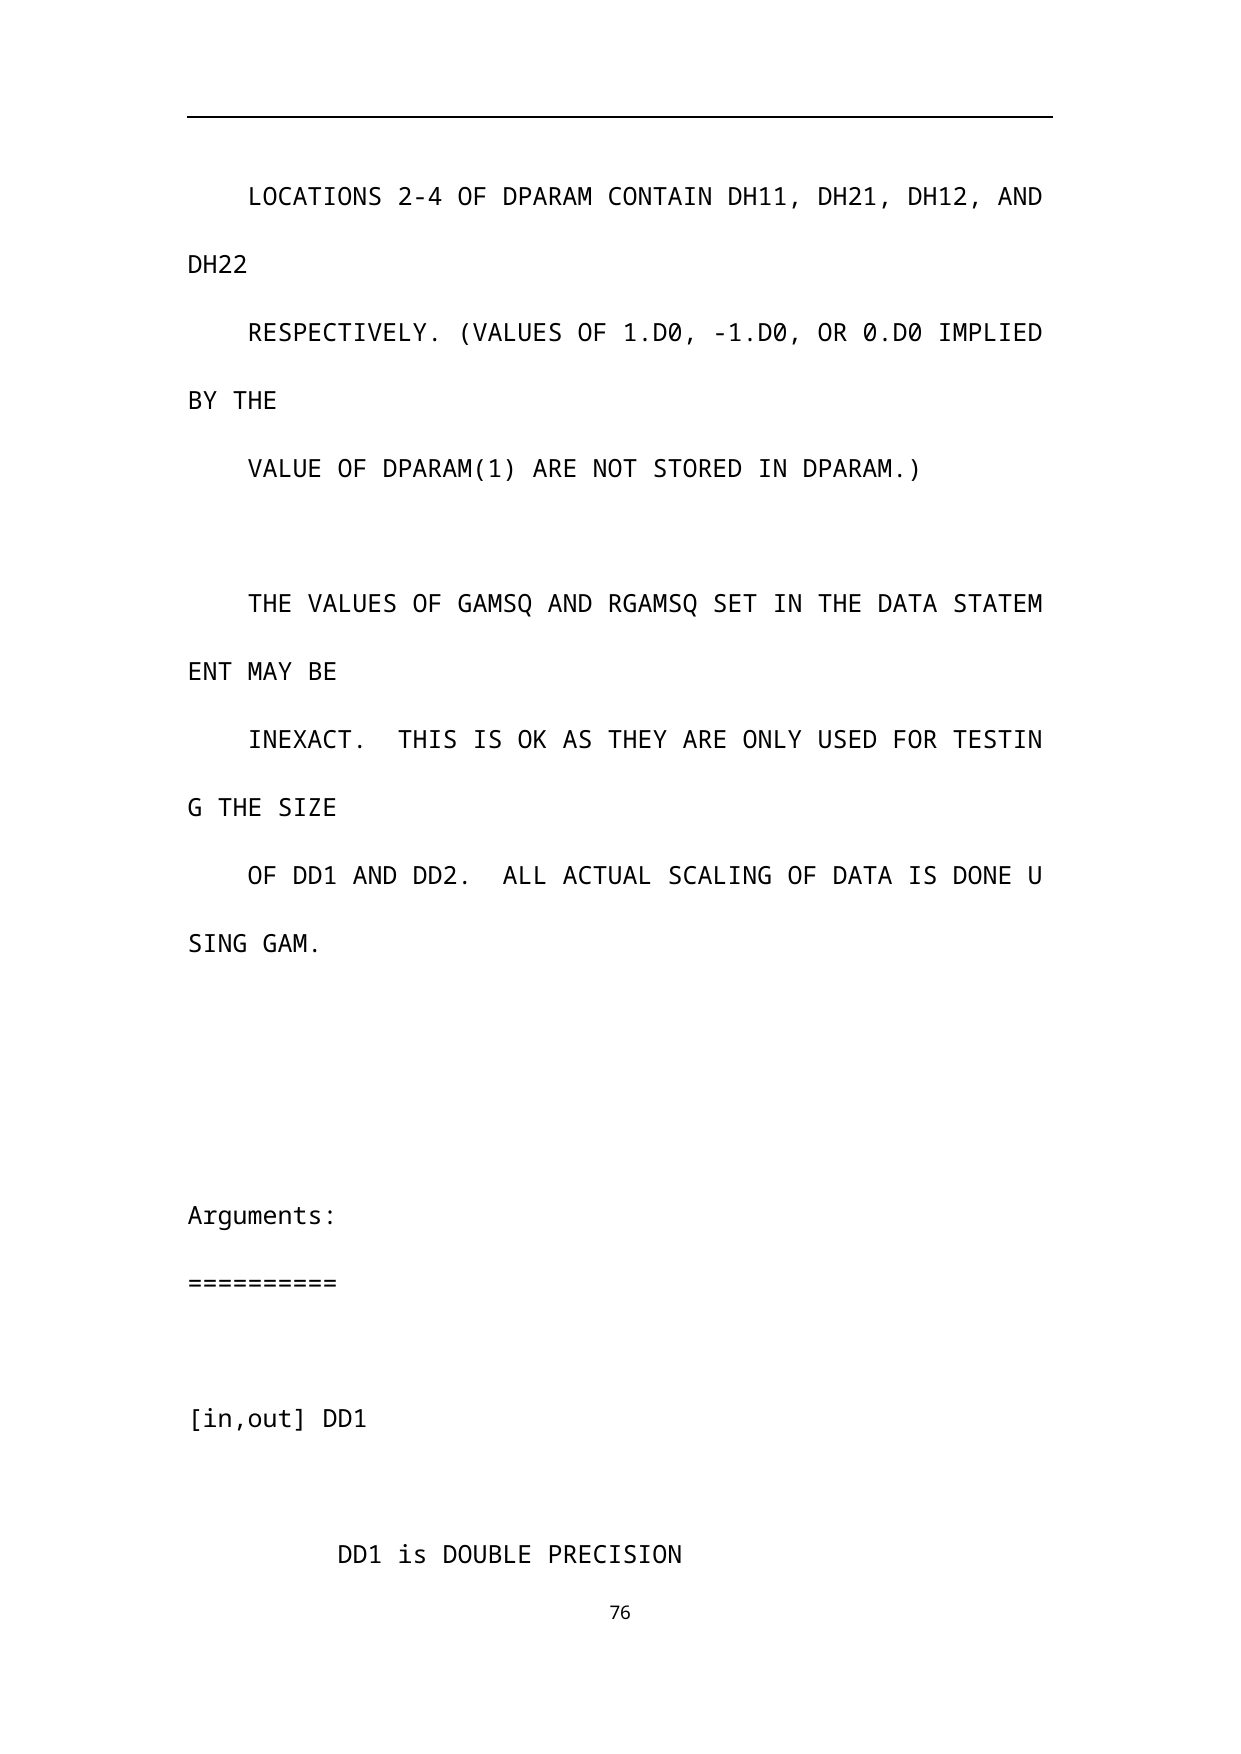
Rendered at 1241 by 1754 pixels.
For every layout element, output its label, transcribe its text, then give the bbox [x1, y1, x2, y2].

text [in,out] DD1 [187, 1384, 1053, 1452]
text INEXACT. THIS IS OK AS THEY ARE ONLY USED FOR TESTING THE SIZE [187, 705, 1053, 841]
text LOCATIONS 2-4 OF DPARAM CONTAIN DH11, DH21, DH12, AND DH22 [187, 162, 1053, 297]
text DD1 is DOUBLE PRECISION [187, 1520, 1053, 1588]
text OF DD1 AND DD2. ALL ACTUAL SCALING OF DATA IS DONE USING GAM. [187, 841, 1053, 977]
text ========== [187, 1248, 1053, 1316]
text VALUE OF DPARAM(1) ARE NOT STORED IN DPARAM.) [187, 433, 1053, 501]
text Arguments: [187, 1180, 1053, 1248]
text RESPECTIVELY. (VALUES OF 1.D0, -1.D0, OR 0.D0 IMPLIED BY THE [187, 297, 1053, 433]
text THE VALUES OF GAMSQ AND RGAMSQ SET IN THE DATA STATEMENT MAY BE [187, 569, 1053, 705]
